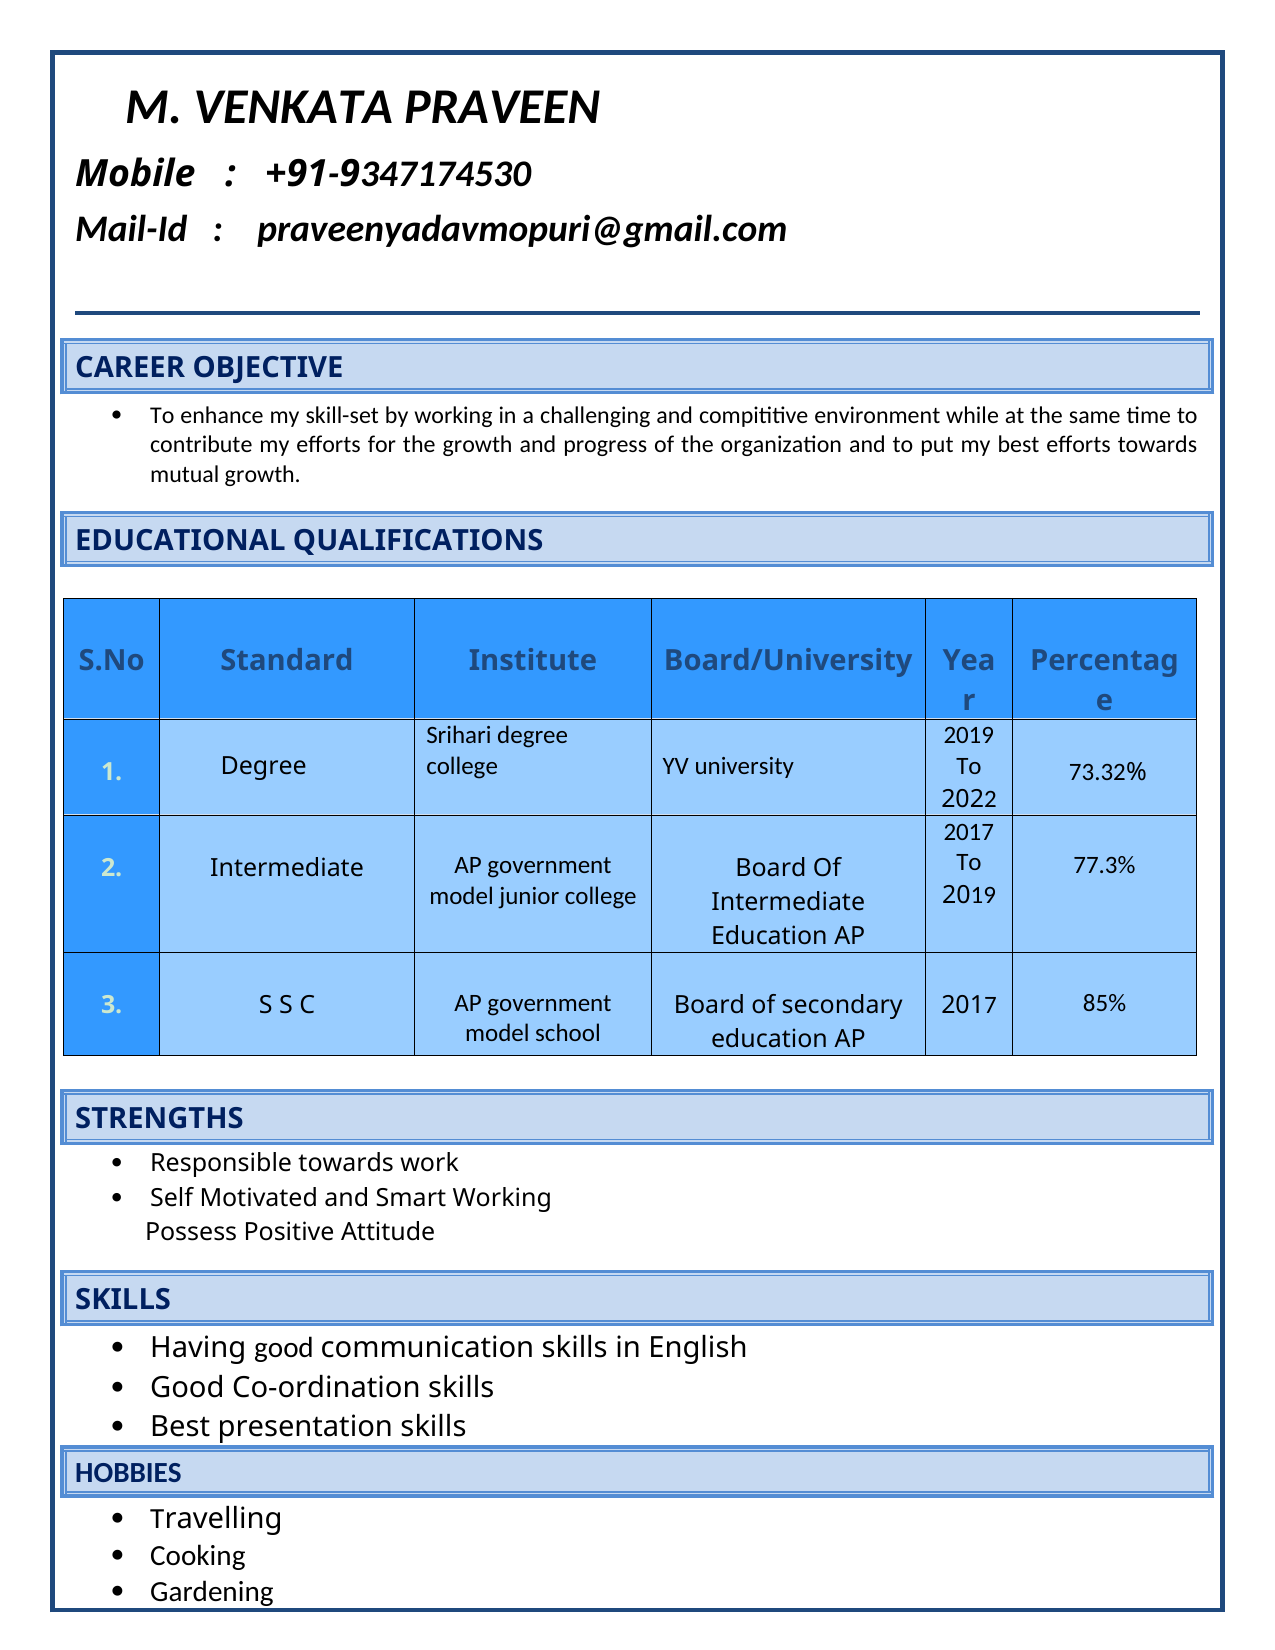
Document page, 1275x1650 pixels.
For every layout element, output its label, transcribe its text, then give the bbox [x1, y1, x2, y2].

text Mobile : +91-9347174530 [75, 146, 1200, 197]
table_cell Srihari degree college [415, 720, 651, 814]
table_header Year [926, 599, 1012, 718]
table_cell AP government model school [415, 953, 651, 1055]
list Good Co-ordination skills [112, 1366, 1200, 1406]
text Mail-Id : praveenyadavmopuri@gmail.com [75, 205, 1200, 251]
table_cell 1. [64, 720, 159, 814]
table_cell Degree [160, 720, 414, 814]
table_header S.No [64, 599, 159, 718]
table_cell 3. [64, 953, 159, 1055]
table_header Institute [415, 599, 651, 718]
list Having good communication skills in English [112, 1326, 1200, 1366]
list Best presentation skills [112, 1406, 1200, 1445]
table_cell Board Of Intermediate Education AP [652, 816, 925, 952]
table_cell 77.3% [1013, 816, 1196, 952]
table_cell Intermediate [160, 816, 414, 952]
table_cell 2017 To 2019 [926, 816, 1012, 952]
table_cell 2. [64, 816, 159, 952]
table_cell 2017 [926, 953, 1012, 1055]
table_header Standard [160, 599, 414, 718]
table_cell 2019 To 2022 [926, 720, 1012, 814]
table_header Percentage [1013, 599, 1196, 718]
text skills [67, 1276, 1208, 1320]
list Cooking [112, 1537, 1200, 1573]
text M. VENKATA PRAVEEN [75, 75, 1200, 136]
list Gardening [112, 1573, 1200, 1608]
table_cell 85% [1013, 953, 1196, 1055]
table_cell Board of secondary education AP [652, 953, 925, 1055]
text CAREER OBJECTIVE [67, 344, 1208, 388]
list To enhance my skill-set by working in a challenging and compititive environment while at the same time to contribute my efforts for the growth and progress of the organization and to put my best efforts towards mutual growth. [112, 400, 1200, 488]
table_cell S S C [160, 953, 414, 1055]
text STRENGTHS [67, 1095, 1208, 1139]
text EDUCATIONAL QUALIFICATIONS [67, 517, 1208, 561]
text HOBBIES [67, 1452, 1208, 1491]
list Responsible towards work [112, 1145, 1200, 1179]
list Self Motivated and Smart Working [112, 1179, 1200, 1213]
table_header Board/University [652, 599, 925, 718]
table_cell 73.32% [1013, 720, 1196, 814]
table_cell AP government model junior college [415, 816, 651, 952]
table_cell YV university [652, 720, 925, 814]
list Possess Positive Attitude [133, 1213, 1200, 1247]
list Travelling [112, 1498, 1200, 1537]
